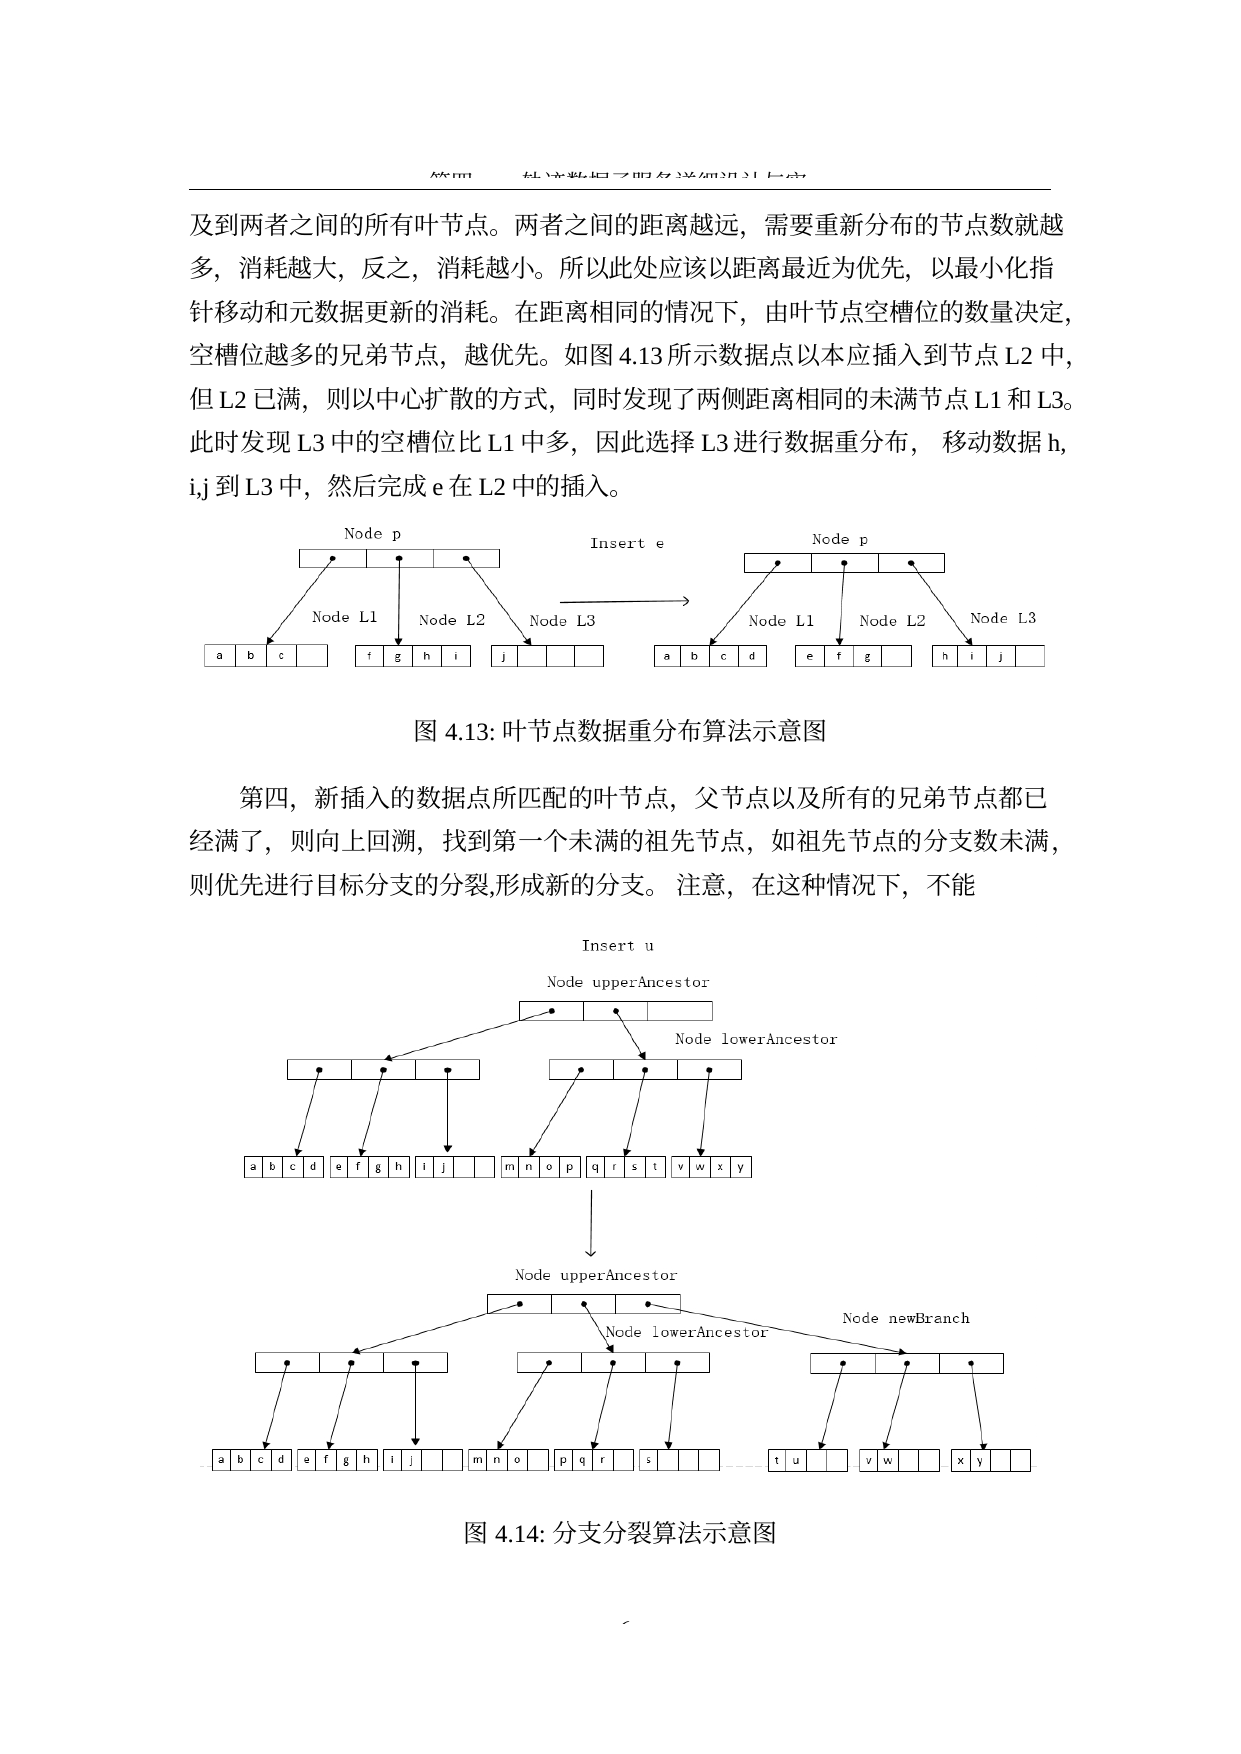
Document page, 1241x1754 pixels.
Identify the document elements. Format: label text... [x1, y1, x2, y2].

picture [204, 527, 1045, 667]
picture [200, 924, 1038, 1475]
text 图 4.13: 叶节点数据重分布算法示意图 [164, 711, 1076, 747]
text 及到两者之间的所有叶节点。两者之间的距离越远，需要重新分布的节点数就越多，消耗越大，反之，消耗越小。所以此处应该以距离最近为优先，以最小化指针移动和元数据更新的消耗。在距离相同的情况下，由叶节点空槽位的数量决定，空槽位越多的兄弟节点，越优先。如图4.13所示数据点以本应插入到节点L2 中，但L2已满，则以中心扩散的方式，同时发现了两侧距离相同的未满节点L1和L3。此时发现L3中的空槽位比L1中多，因此选择L3进行数据重分布， 移动数据h,i,j到L3中，然后完成e在L2中的插入。 [189, 206, 1066, 502]
text 第四，新插入的数据点所匹配的叶节点，父节点以及所有的兄弟节点都已经满了，则向上回溯，找到第一个未满的祖先节点，如祖先节点的分支数未满，则优先进行目标分支的分裂,形成新的分支。 注意，在这种情况下，不能 [189, 779, 1051, 901]
text 图 4.14: 分支分裂算法示意图 [164, 1513, 1076, 1549]
